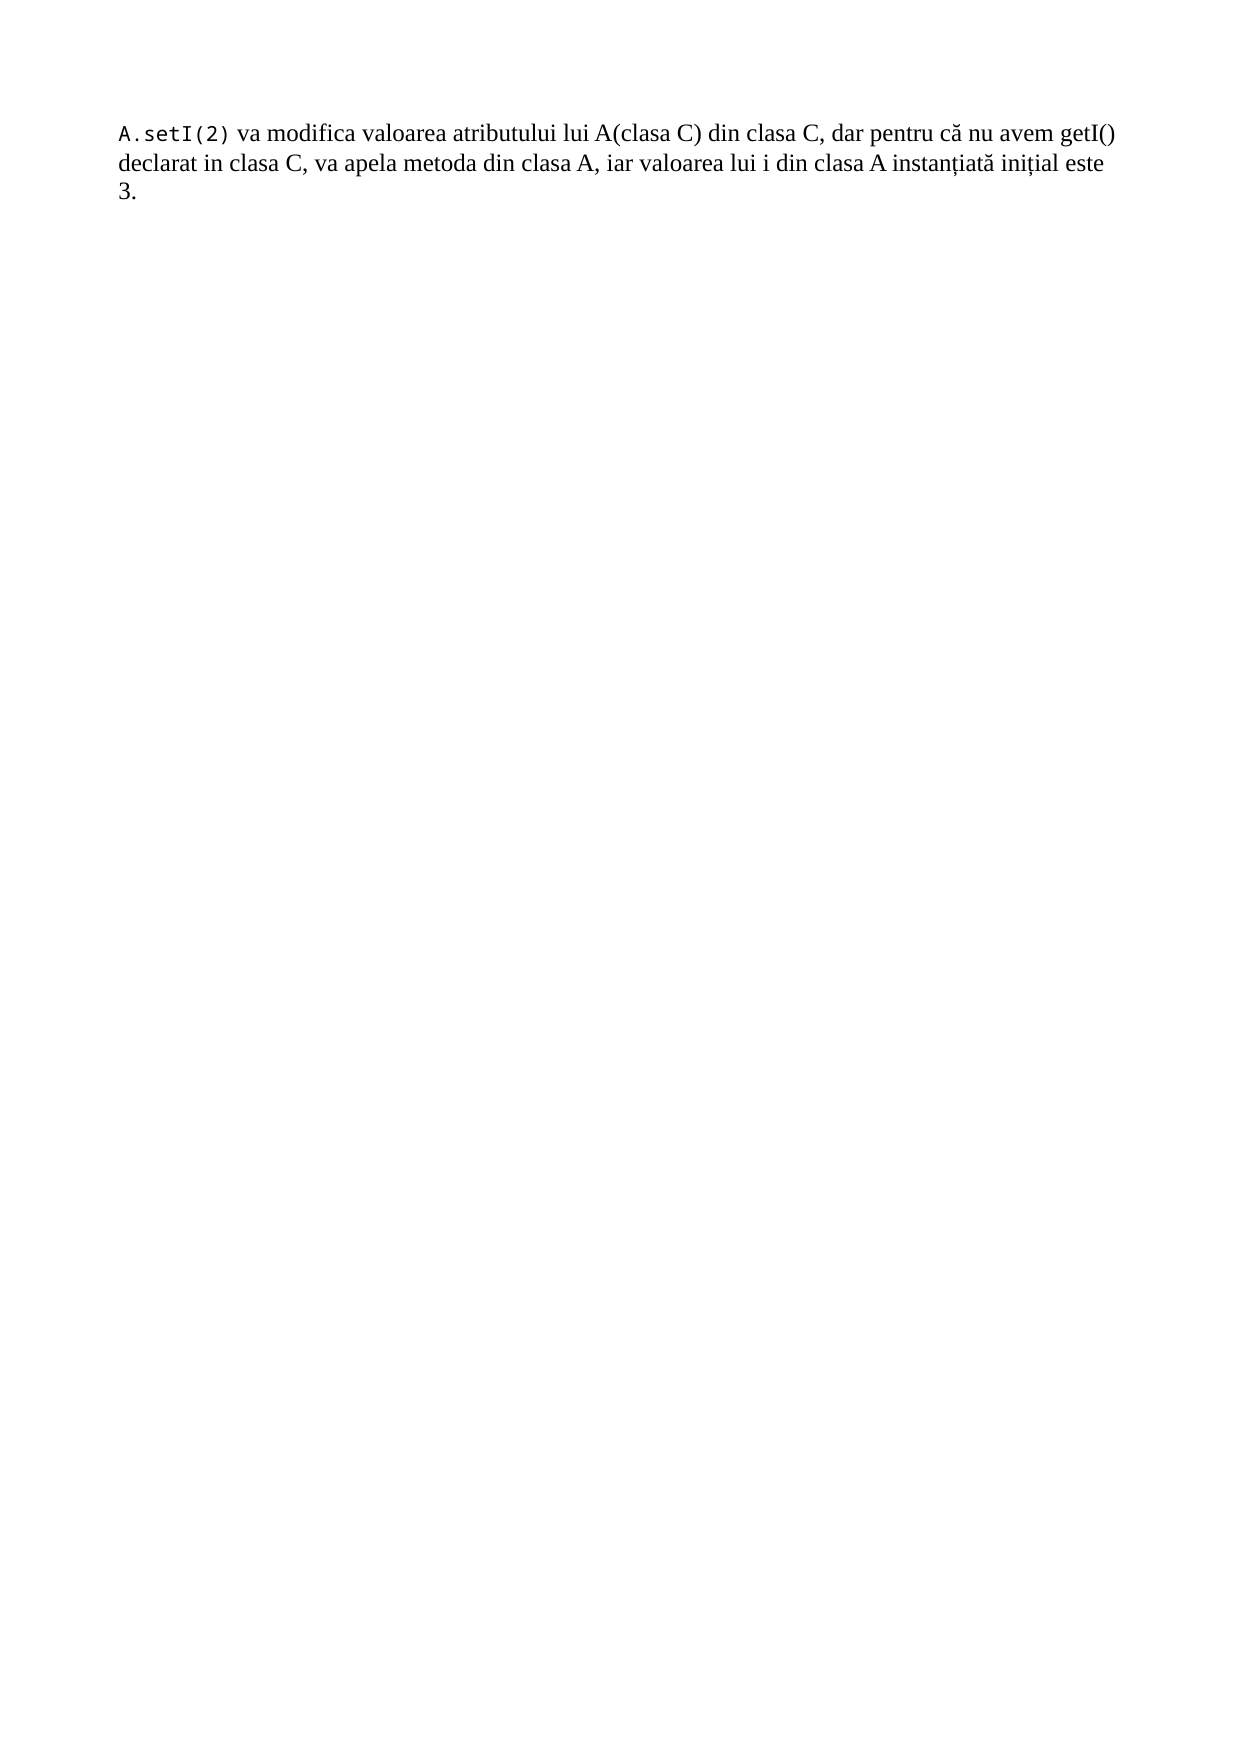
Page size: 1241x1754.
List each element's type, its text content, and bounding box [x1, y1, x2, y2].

text A.setI(2) va modifica valoarea atributului lui A(clasa C) din clasa C, dar pentru că nu avem getI() declarat in clasa C, va apela metoda din clasa A, iar valoarea lui i din clasa A instanțiată inițial este 3. [118, 118, 1122, 205]
